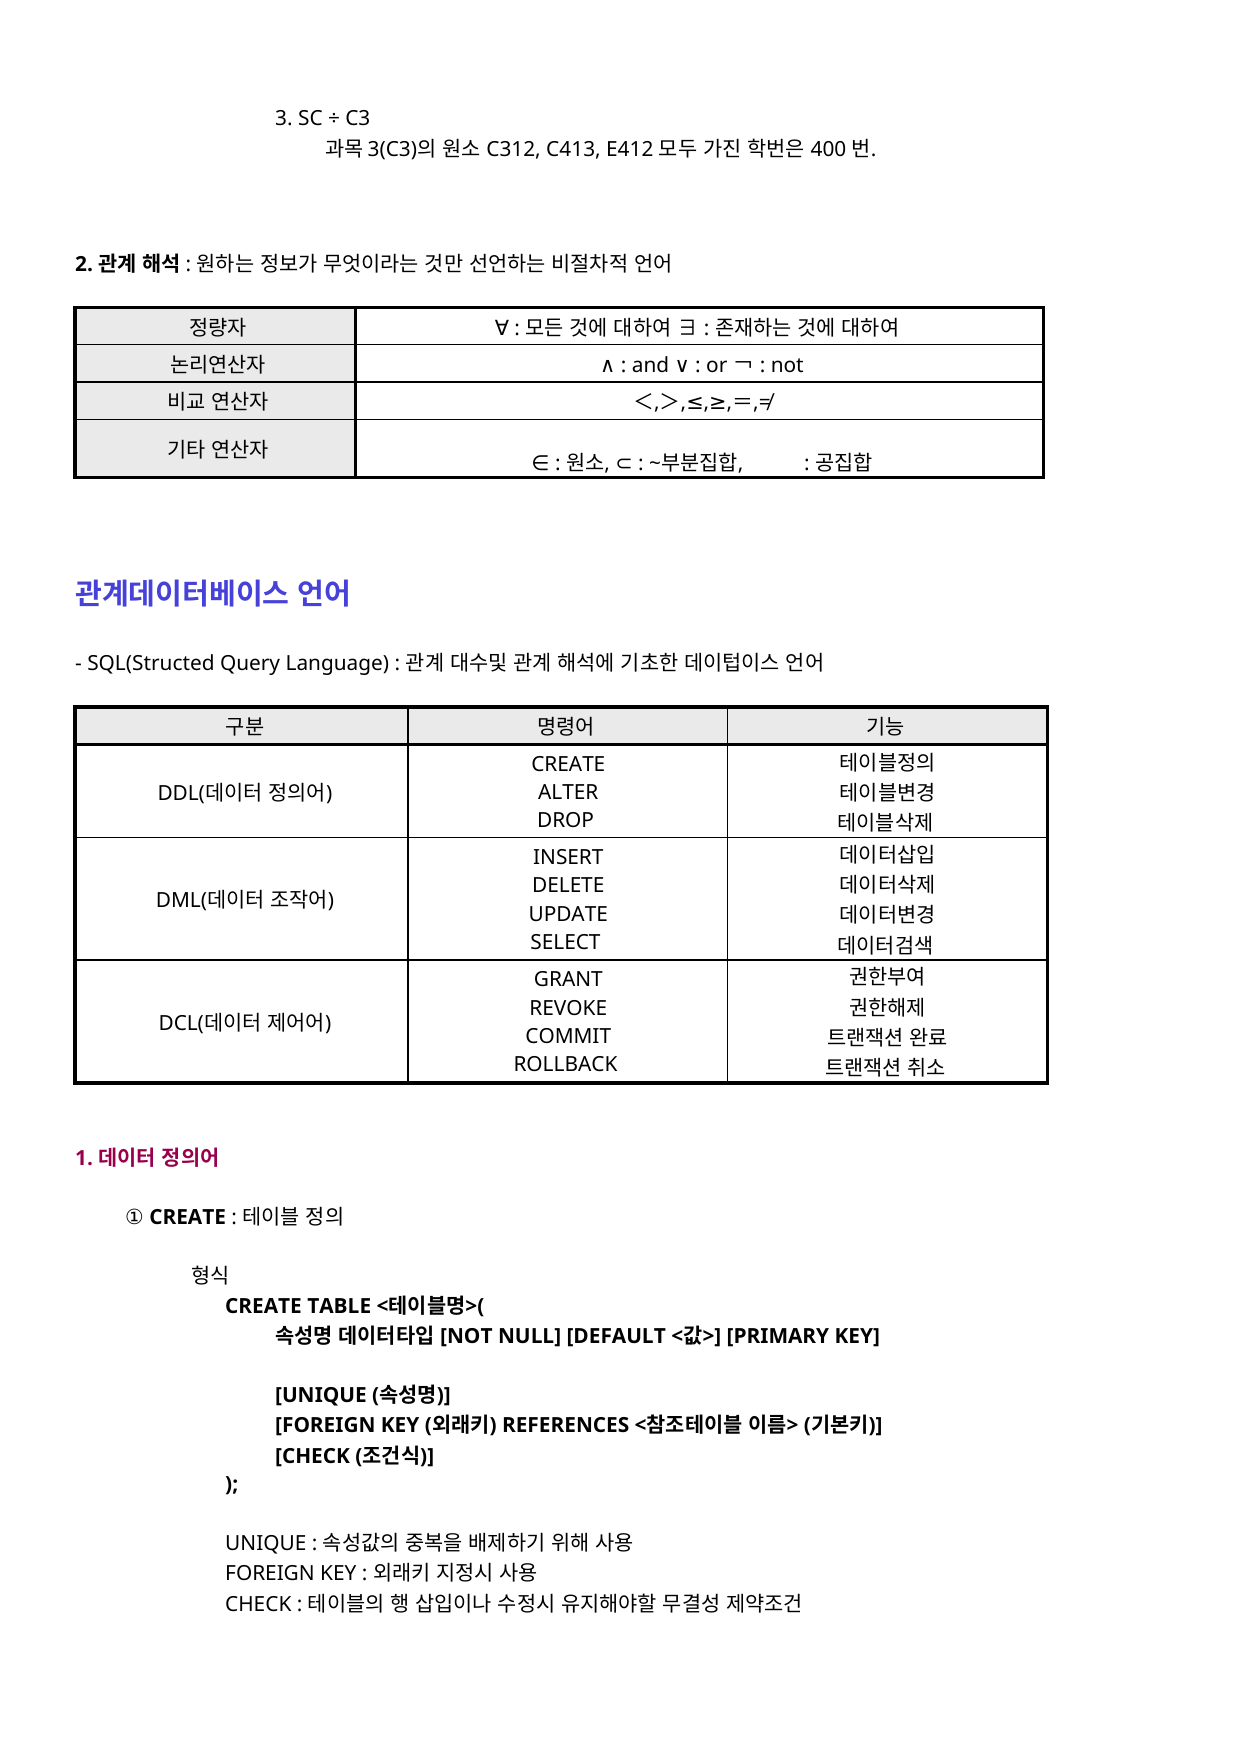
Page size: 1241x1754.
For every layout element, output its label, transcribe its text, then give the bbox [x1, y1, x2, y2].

table_cell ∈ : 원소, ⊂ : ~부분집합, : 공집합 [357, 420, 1042, 476]
text [CHECK (조건식)] [275, 1439, 1165, 1469]
text CHECK : 테이블의 행 삽입이나 수정시 유지해야할 무결성 제약조건 [225, 1587, 1165, 1617]
table_cell 권한부여 권한해제 트랜잭션 완료 트랜잭션 취소 [728, 961, 1046, 1081]
text FOREIGN KEY : 외래키 지정시 사용 [225, 1556, 1165, 1587]
text - SQL(Structed Query Language) : 관계 대수및 관계 해석에 기초한 데이텁이스 언어 [75, 647, 1165, 677]
text ); [225, 1469, 1165, 1498]
table_header 기능 [728, 709, 1046, 743]
table_cell DCL(데이터 제어어) [77, 961, 407, 1081]
text [UNIQUE (속성명)] [275, 1378, 1165, 1409]
table_cell DML(데이터 조작어) [77, 838, 407, 959]
table_cell DDL(데이터 정의어) [77, 746, 407, 837]
text CREATE TABLE <테이블명>( [225, 1289, 1165, 1319]
table_cell GRANT REVOKE COMMIT ROLLBACK [409, 961, 727, 1081]
text UNIQUE : 속성값의 중복을 배제하기 위해 사용 [225, 1526, 1165, 1556]
text ① CREATE : 테이블 정의 [125, 1200, 1165, 1231]
table_cell 논리연산자 [77, 345, 354, 381]
table_cell 테이블정의 테이블변경 테이블삭제 [728, 746, 1046, 837]
text 3. SC ÷ C3 [275, 103, 1165, 132]
text 과목3(C3)의 원소 C312, C413, E412 모두 가진 학번은 400 번. [325, 132, 1165, 162]
table_header ∀ : 모든 것에 대하여 ∃ : 존재하는 것에 대하여 [357, 309, 1042, 344]
table_cell 기타 연산자 [77, 420, 354, 476]
table_cell ＜,＞,≤,≥,＝,≠ [357, 383, 1042, 419]
text 2. 관계 해석 : 원하는 정보가 무엇이라는 것만 선언하는 비절차적 언어 [75, 247, 1165, 278]
table_header 정량자 [77, 309, 354, 344]
table_cell 비교 연산자 [77, 383, 354, 419]
table_header 구분 [77, 709, 407, 743]
table_header 명령어 [409, 709, 727, 743]
table_cell CREATE ALTER DROP [409, 746, 727, 837]
text 형식 [175, 1259, 1165, 1289]
text [FOREIGN KEY (외래키) REFERENCES <참조테이블 이름> (기본키)] [275, 1409, 1165, 1439]
text 1. 데이터 정의어 [75, 1141, 1165, 1172]
table_cell INSERT DELETE UPDATE SELECT [409, 838, 727, 959]
table_cell 데이터삽입 데이터삭제 데이터변경 데이터검색 [728, 838, 1046, 959]
text 관계데이터베이스 언어 [75, 570, 1165, 613]
text 속성명 데이터타입 [NOT NULL] [DEFAULT <값>] [PRIMARY KEY] [275, 1319, 1165, 1350]
table_cell ∧ : and ∨ : or ￢ : not [357, 345, 1042, 381]
